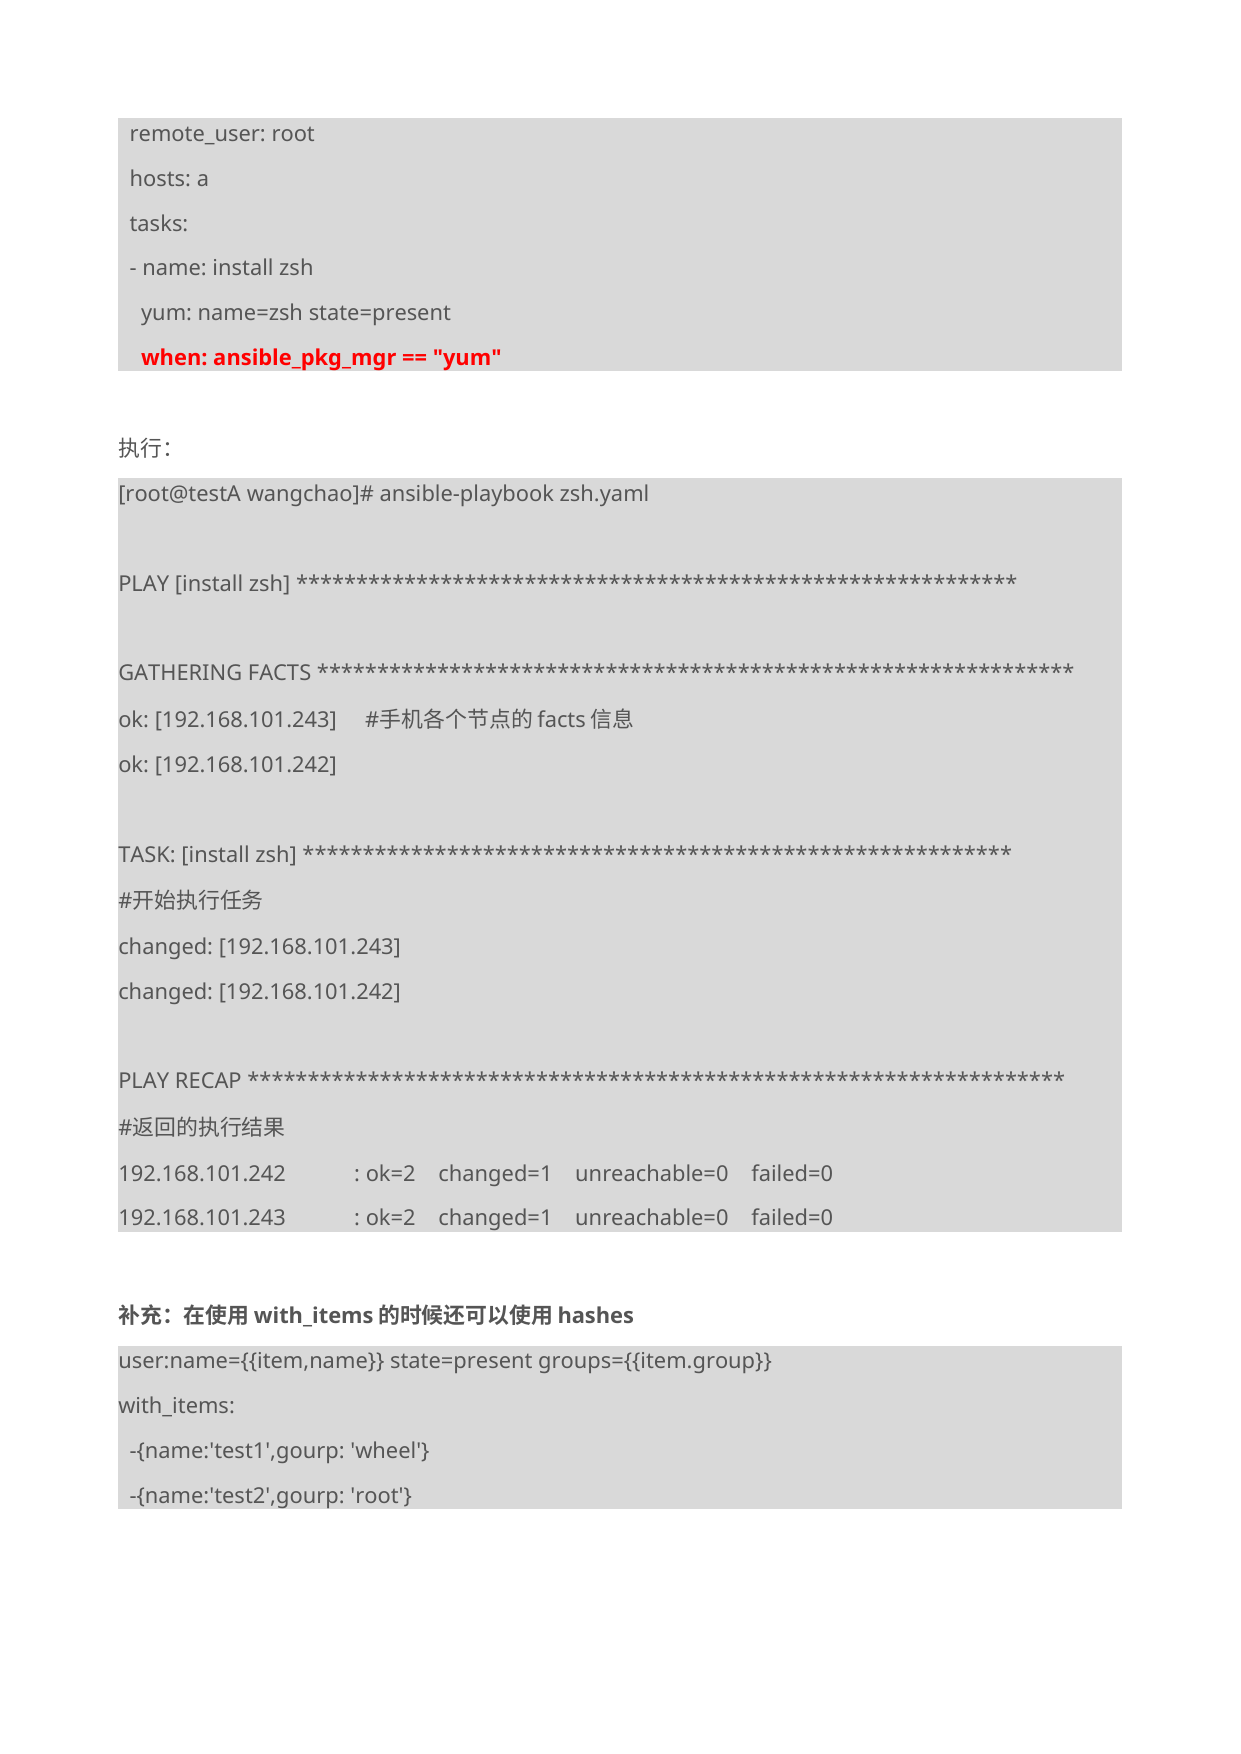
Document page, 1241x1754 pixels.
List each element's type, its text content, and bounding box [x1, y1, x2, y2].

text with_items: [118, 1390, 1122, 1420]
text -{name:'test1',gourp: 'wheel'} [118, 1435, 1122, 1465]
text PLAY [install zsh] ************************************************************ [118, 568, 1122, 598]
text PLAY RECAP ******************************************************************** [118, 1065, 1122, 1095]
text -{name:'test2',gourp: 'root'} [118, 1479, 1122, 1509]
text changed: [192.168.101.243] [118, 931, 1122, 961]
text 补充：在使用with_items的时候还可以使用hashes [118, 1298, 1122, 1330]
text ok: [192.168.101.243] #手机各个节点的facts信息 [118, 702, 1122, 734]
text when: ansible_pkg_mgr == "yum" [118, 342, 1122, 371]
text changed: [192.168.101.242] [118, 976, 1122, 1006]
text #开始执行任务 [118, 883, 1122, 915]
text [root@testA wangchao]# ansible-playbook zsh.yaml [118, 478, 1122, 508]
text #返回的执行结果 [118, 1110, 1122, 1142]
text ok: [192.168.101.242] [118, 749, 1122, 779]
text user:name={{item,name}} state=present groups={{item.group}} [118, 1346, 1122, 1375]
text - name: install zsh [118, 252, 1122, 282]
text GATHERING FACTS *************************************************************** [118, 657, 1122, 687]
text remote_user: root [118, 118, 1122, 148]
text yum: name=zsh state=present [118, 297, 1122, 327]
text TASK: [install zsh] *********************************************************** [118, 839, 1122, 869]
text 执行： [118, 431, 1122, 463]
text tasks: [118, 207, 1122, 237]
text 192.168.101.243 : ok=2 changed=1 unreachable=0 failed=0 [118, 1202, 1122, 1232]
text 192.168.101.242 : ok=2 changed=1 unreachable=0 failed=0 [118, 1157, 1122, 1187]
text hosts: a [118, 163, 1122, 193]
